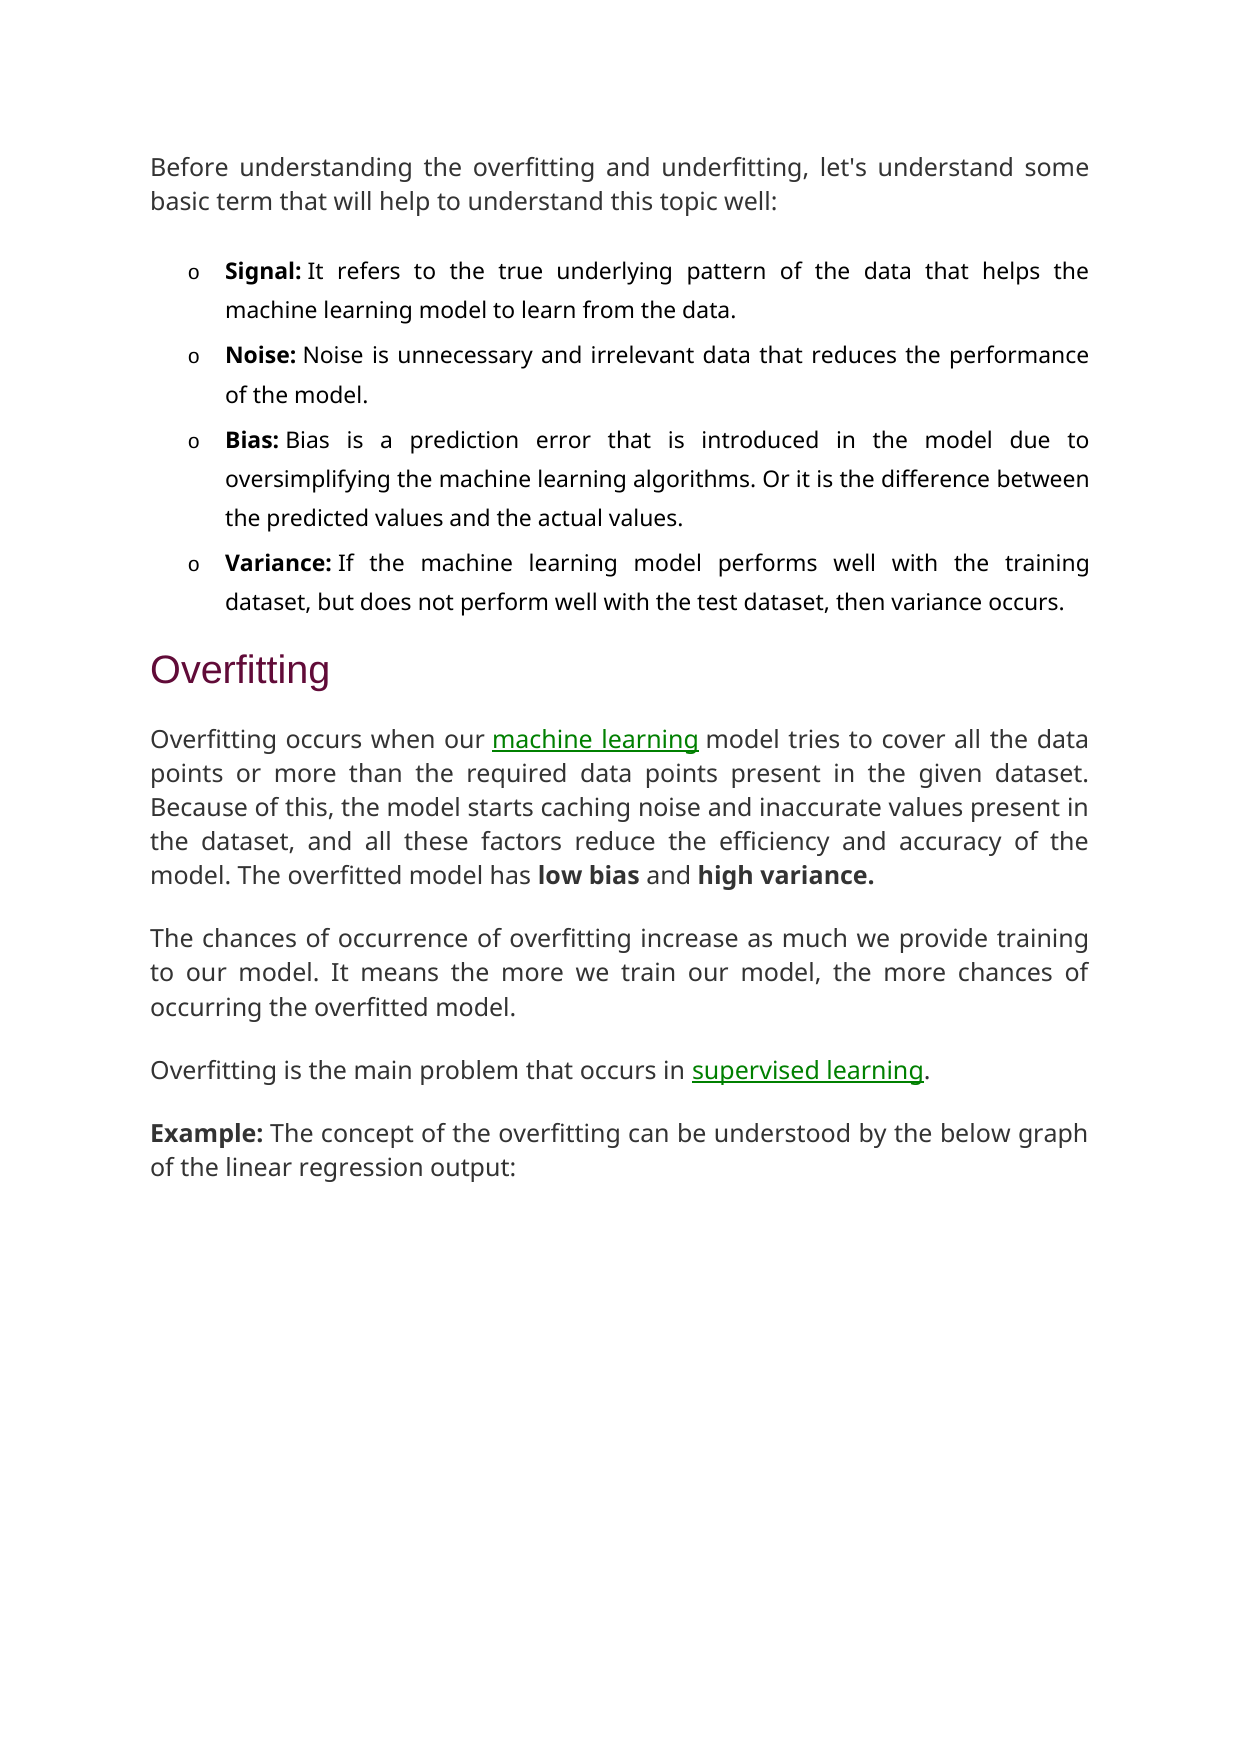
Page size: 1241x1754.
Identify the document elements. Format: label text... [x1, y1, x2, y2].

text Example: The concept of the overfitting can be understood by the below graph of the linear regression output: [150, 1116, 1090, 1184]
text Overfitting occurs when our machine learning model tries to cover all the data points or more than the required data points present in the given dataset. Because of this, the model starts caching noise and inaccurate values present in the dataset, and all these factors reduce the efficiency and accuracy of the model. The overfitted model has low bias and high variance. [150, 722, 1090, 892]
list Variance: If the machine learning model performs well with the training dataset, but does not perform well with the test dataset, then variance occurs. [187, 539, 1090, 618]
list Signal: It refers to the true underlying pattern of the data that helps the machine learning model to learn from the data. [187, 247, 1090, 325]
subtitle Overfitting [150, 647, 1090, 692]
list Noise: Noise is unnecessary and irrelevant data that reduces the performance of the model. [187, 332, 1090, 410]
text Overfitting is the main problem that occurs in supervised learning. [150, 1052, 1090, 1086]
text Before understanding the overfitting and underfitting, let's understand some basic term that will help to understand this topic well: [150, 150, 1090, 218]
list Bias: Bias is a prediction error that is introduced in the model due to oversimplifying the machine learning algorithms. Or it is the difference between the predicted values and the actual values. [187, 416, 1090, 533]
text The chances of occurrence of overfitting increase as much we provide training to our model. It means the more we train our model, the more chances of occurring the overfitted model. [150, 921, 1090, 1023]
